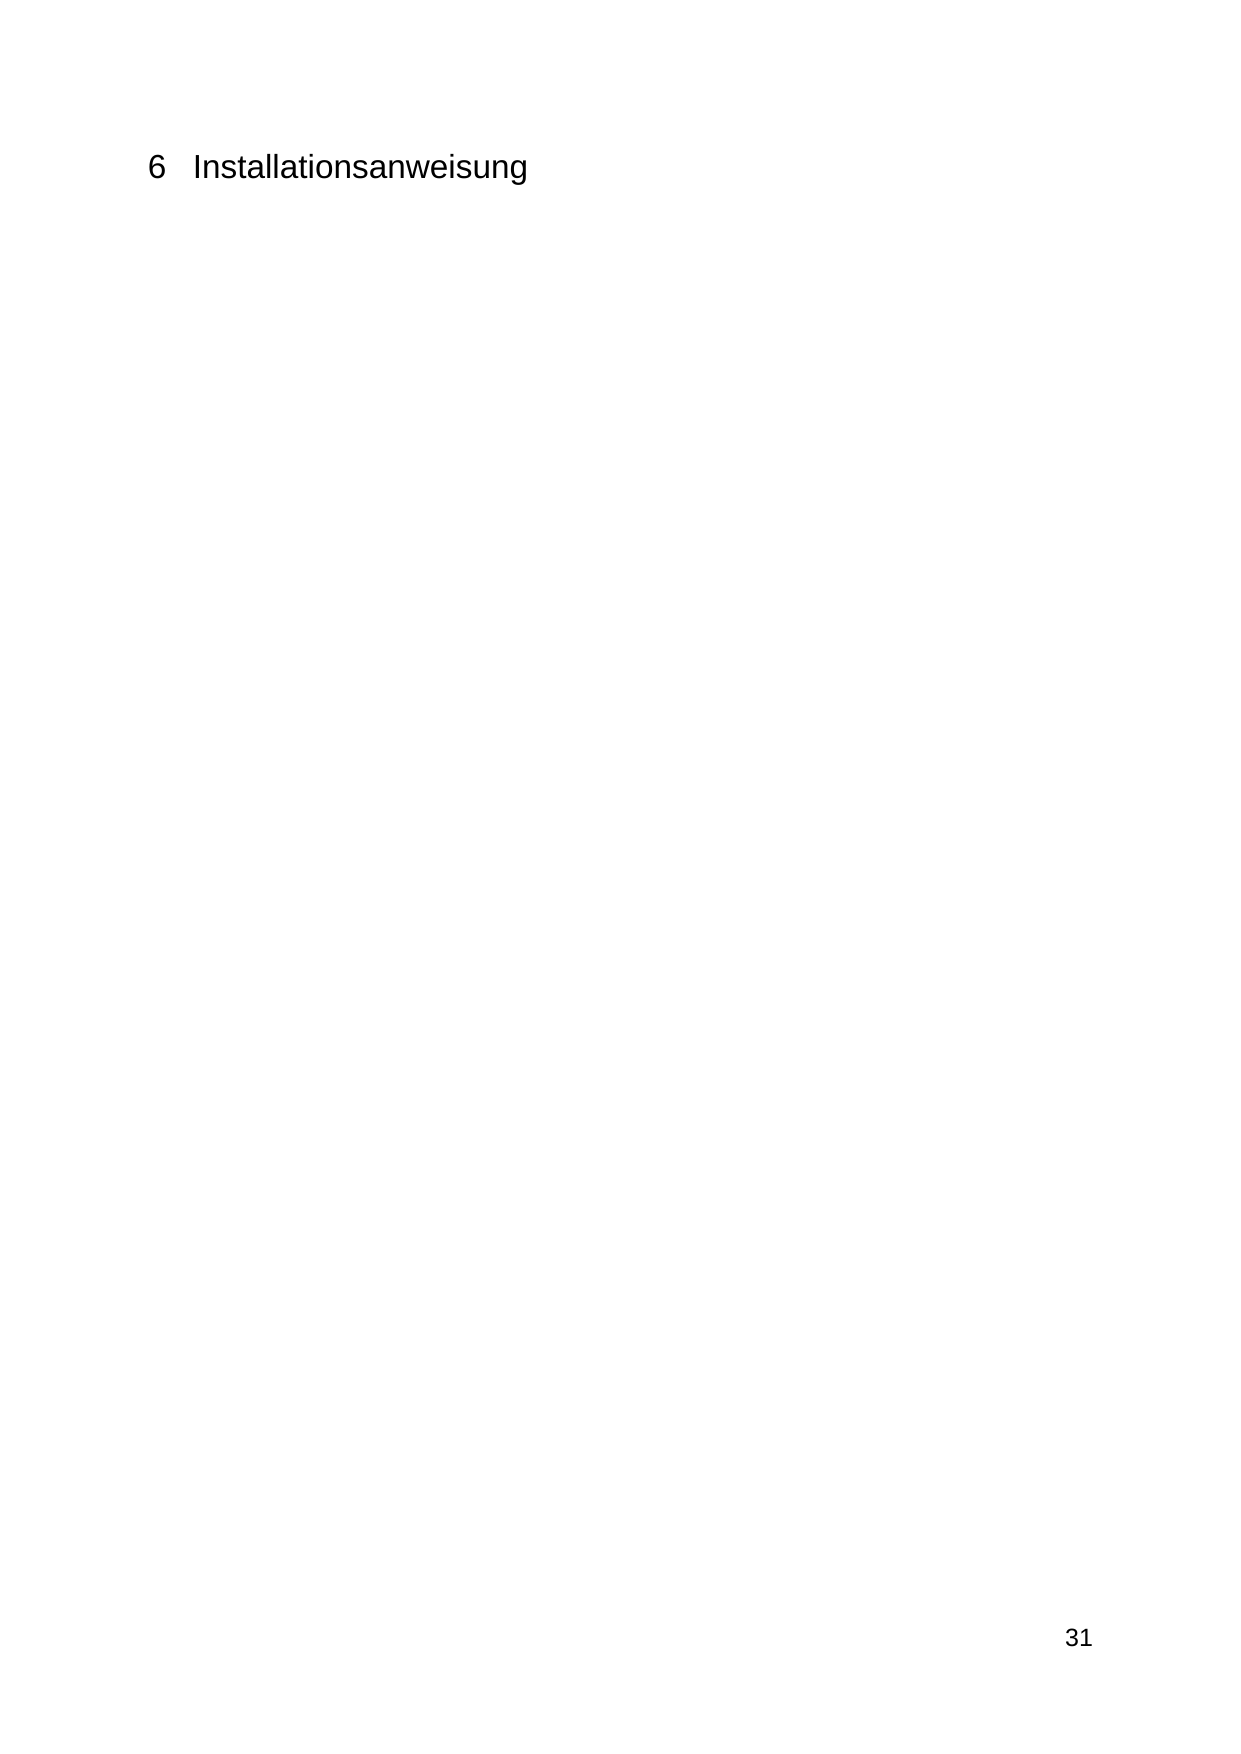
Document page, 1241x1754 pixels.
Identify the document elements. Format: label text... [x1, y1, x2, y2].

subtitle Installationsanweisung [148, 148, 1093, 186]
